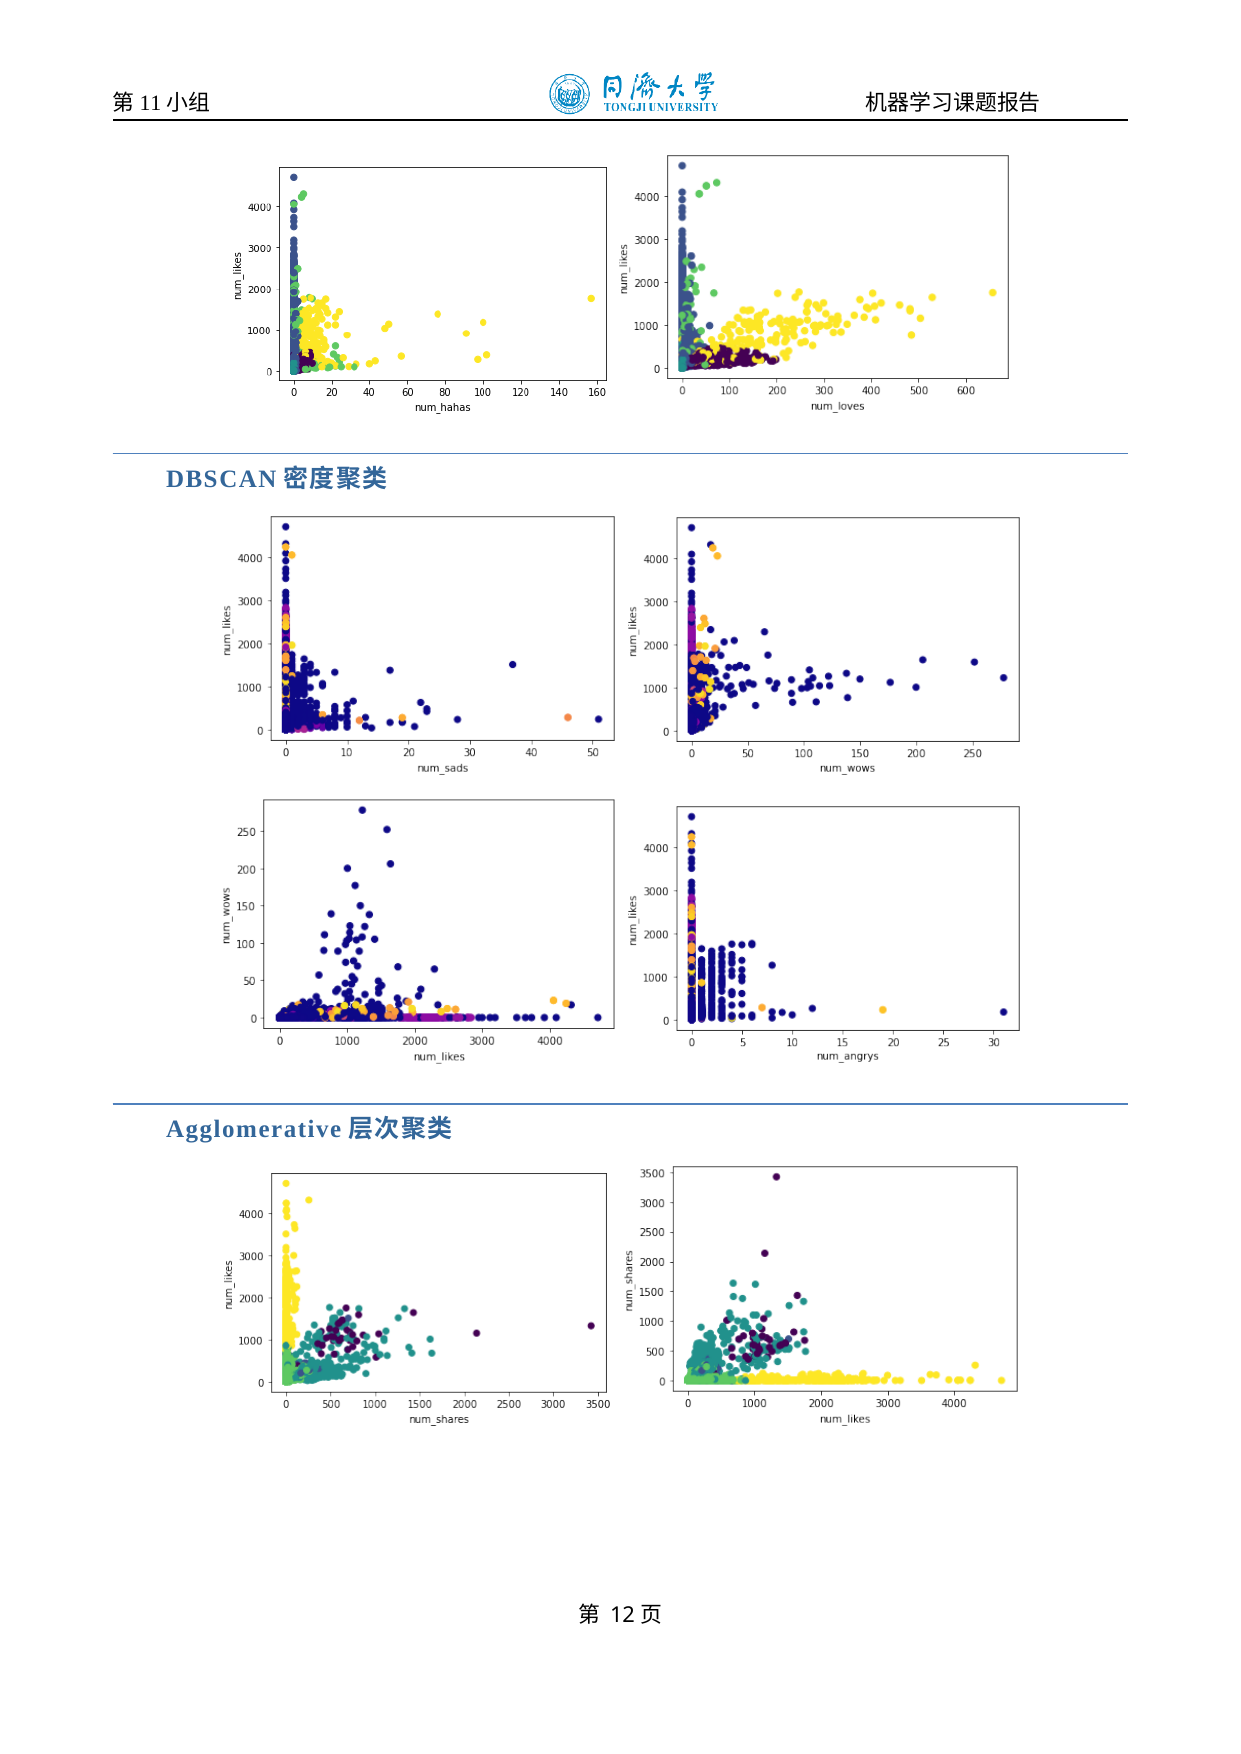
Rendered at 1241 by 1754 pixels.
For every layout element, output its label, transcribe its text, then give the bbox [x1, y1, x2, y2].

picture [214, 794, 1026, 1069]
subtitle Agglomerative层次聚类 [112, 1104, 1128, 1145]
picture [225, 150, 1015, 418]
subtitle DBSCAN密度聚类 [112, 454, 1128, 494]
picture [545, 68, 723, 116]
picture [217, 1161, 1024, 1431]
picture [214, 510, 1026, 780]
